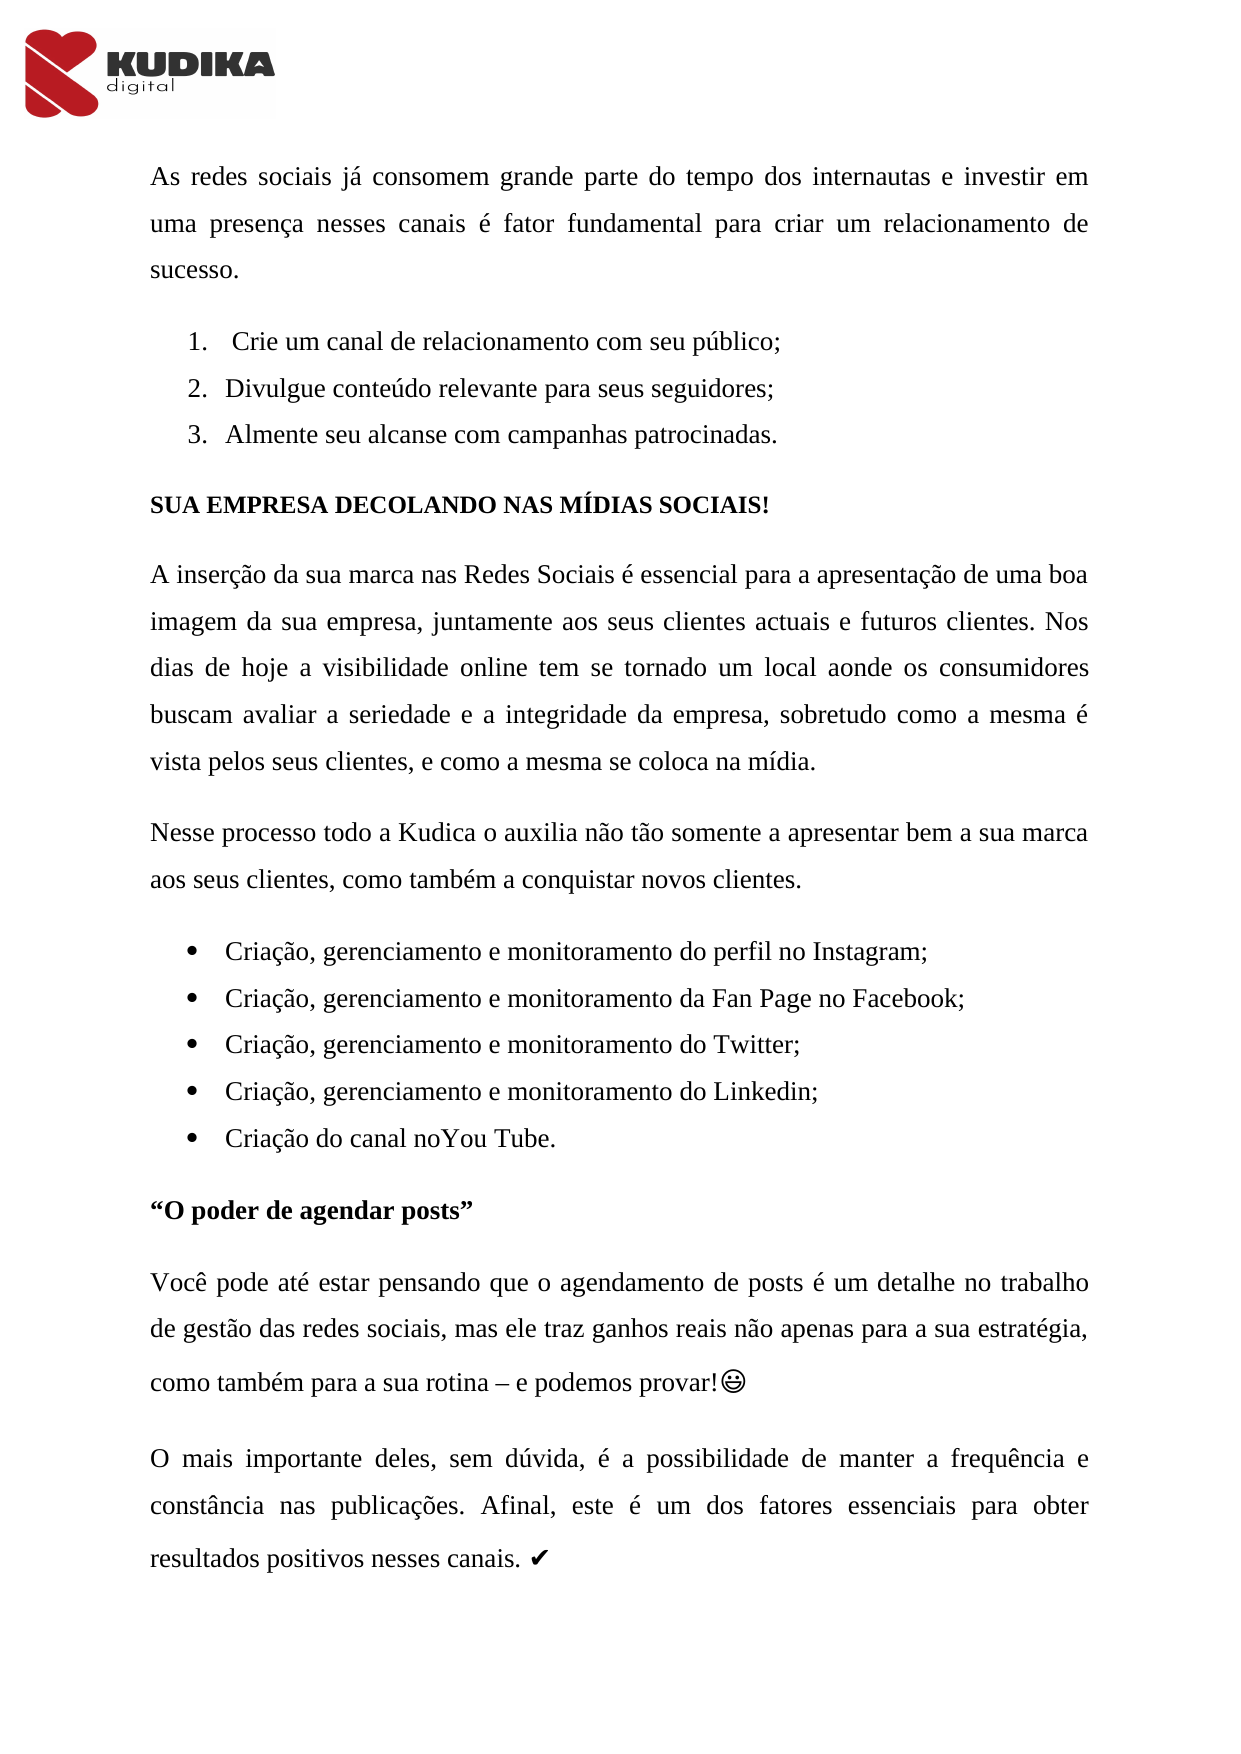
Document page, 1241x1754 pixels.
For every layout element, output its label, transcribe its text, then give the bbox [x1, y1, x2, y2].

list Crie um canal de relacionamento com seu público; [187, 325, 1090, 356]
picture [23, 28, 277, 119]
list Criação, gerenciamento e monitoramento do Linkedin; [187, 1075, 1090, 1107]
list Divulgue conteúdo relevante para seus seguidores; [187, 372, 1090, 403]
text Nesse processo todo a Kudica o auxilia não tão somente a apresentar bem a sua marca aos seus clientes, como também a conquistar novos clientes. [150, 816, 1090, 894]
text “O poder de agendar posts” [150, 1194, 1090, 1225]
list Criação do canal noYou Tube. [187, 1122, 1090, 1153]
list Almente seu alcanse com campanhas patrocinadas. [187, 418, 1090, 449]
list Criação, gerenciamento e monitoramento do perfil no Instagram; [187, 935, 1090, 966]
text Você pode até estar pensando que o agendamento de posts é um detalhe no trabalho de gestão das redes sociais, mas ele traz ganhos reais não apenas para a sua estratégia, como também para a sua rotina – e podemos provar!😃 [150, 1266, 1090, 1399]
list Criação, gerenciamento e monitoramento do Twitter; [187, 1028, 1090, 1060]
text O mais importante deles, sem dúvida, é a possibilidade de manter a frequência e constância nas publicações. Afinal, este é um dos fatores essenciais para obter resultados positivos nesses canais. ✔ [150, 1442, 1090, 1576]
list Criação, gerenciamento e monitoramento da Fan Page no Facebook; [187, 982, 1090, 1013]
text A inserção da sua marca nas Redes Sociais é essencial para a apresentação de uma boa imagem da sua empresa, juntamente aos seus clientes actuais e futuros clientes. Nos dias de hoje a visibilidade online tem se tornado um local aonde os consumidores buscam avaliar a seriedade e a integridade da empresa, sobretudo como a mesma é vista pelos seus clientes, e como a mesma se coloca na mídia. [150, 558, 1090, 776]
text As redes sociais já consomem grande parte do tempo dos internautas e investir em uma presença nesses canais é fator fundamental para criar um relacionamento de sucesso. [150, 160, 1090, 284]
text SUA EMPRESA DECOLANDO NAS MÍDIAS SOCIAIS! [150, 490, 1090, 519]
